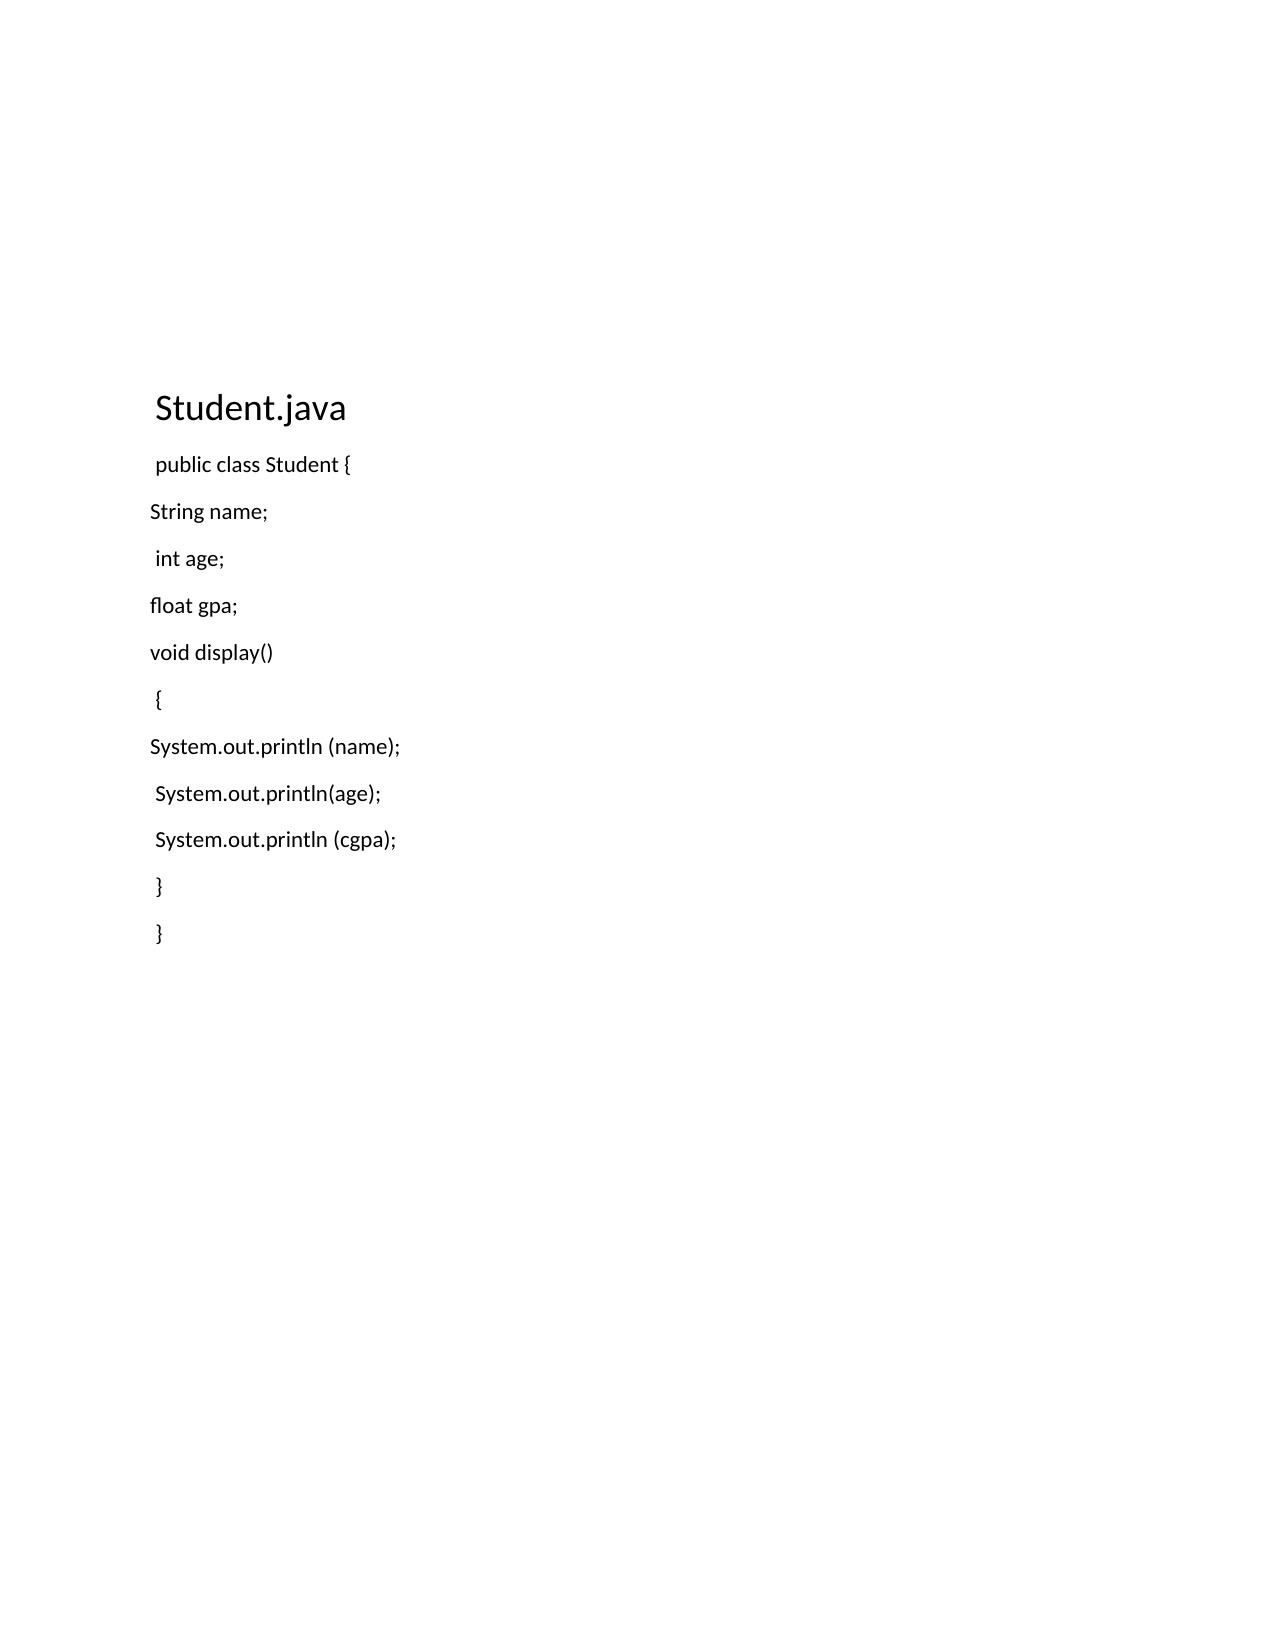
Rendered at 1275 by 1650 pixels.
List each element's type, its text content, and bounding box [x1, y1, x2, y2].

text float gpa; [150, 591, 1125, 619]
text public class Student { [150, 451, 1125, 478]
text } [150, 872, 1125, 900]
text System.out.println (cgpa); [150, 826, 1125, 853]
text void display() [150, 638, 1125, 666]
text String name; [150, 497, 1125, 525]
text { [150, 685, 1125, 713]
text System.out.println(age); [150, 779, 1125, 807]
text } [150, 919, 1125, 947]
text int age; [150, 544, 1125, 572]
text Student.java [150, 384, 1125, 430]
text System.out.println (name); [150, 732, 1125, 760]
